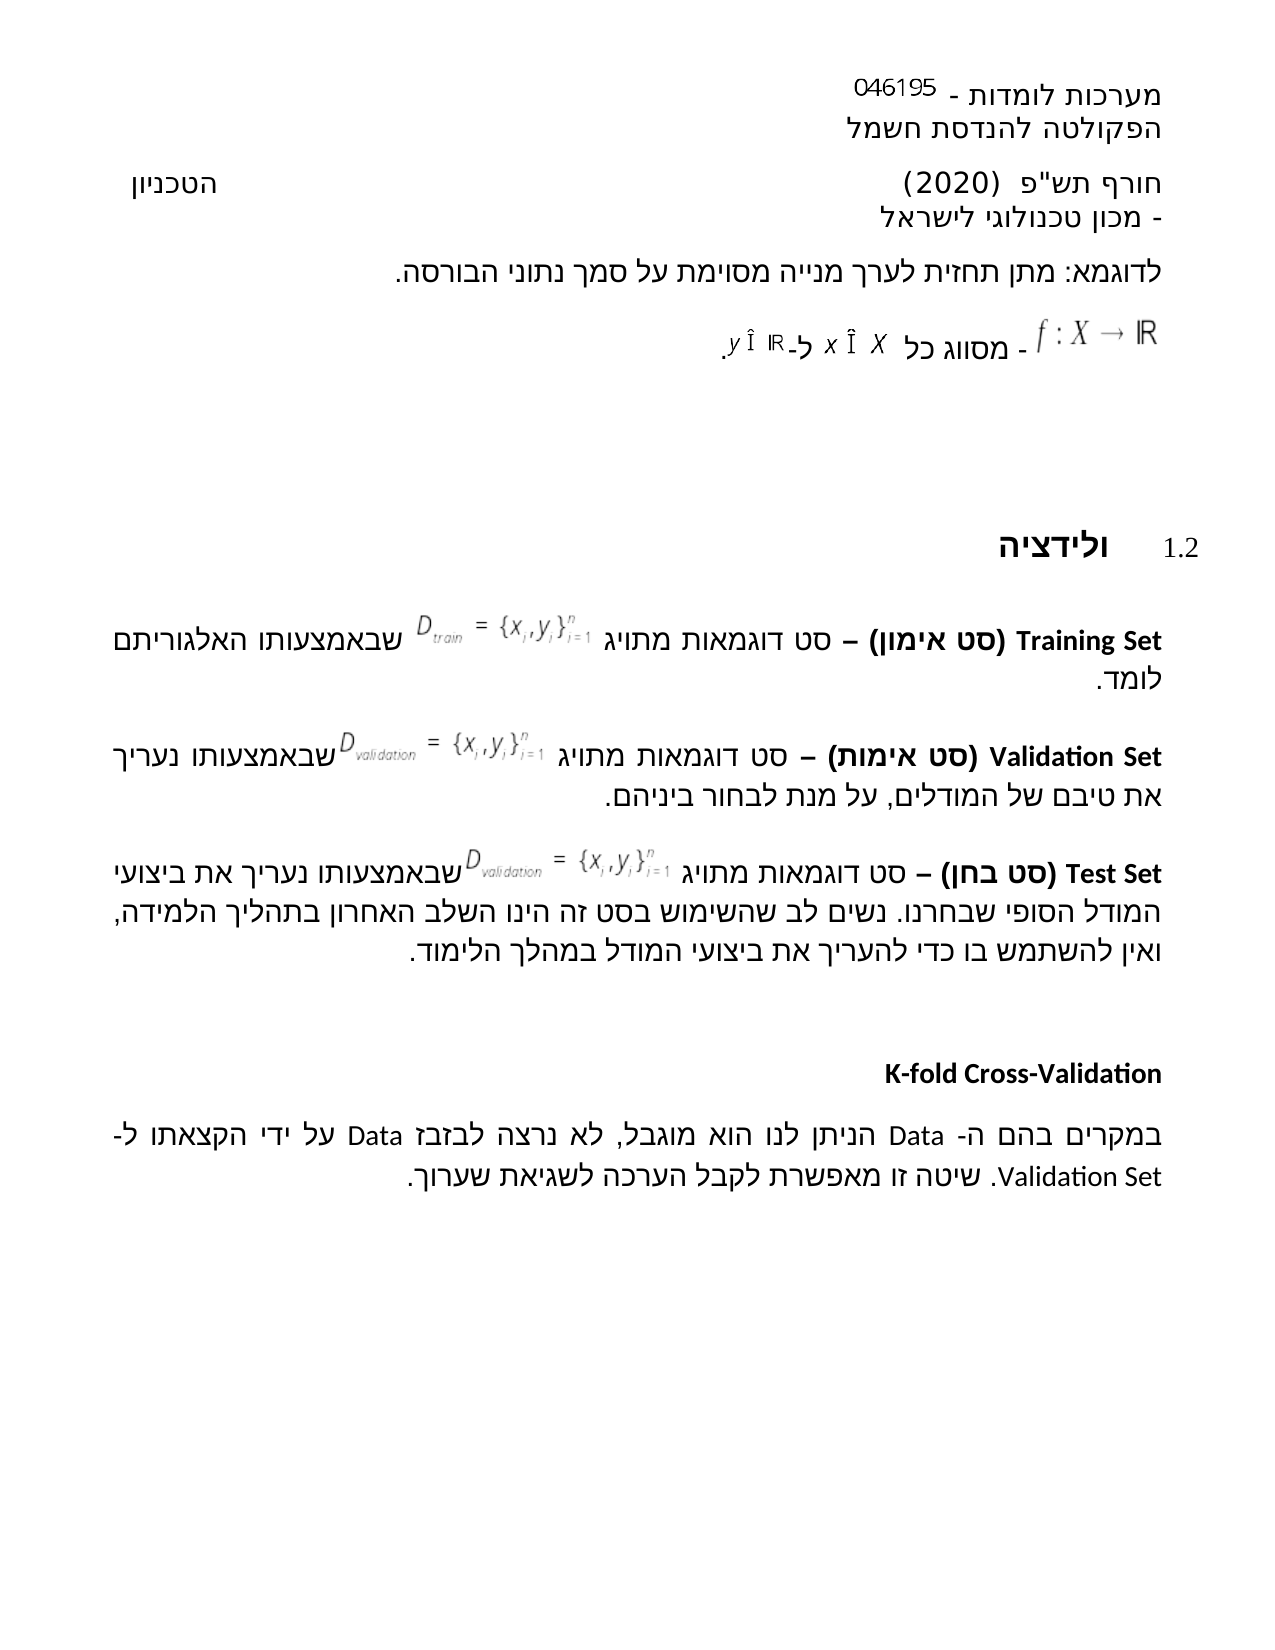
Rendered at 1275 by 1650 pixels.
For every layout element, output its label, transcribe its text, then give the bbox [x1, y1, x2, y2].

list ולידציה [112, 526, 1162, 564]
text Training Set (סט אימון) – סט דוגמאות מתויג שבאמצעותו האלגוריתם לומד. [112, 605, 1162, 696]
text Validation Set (סט אימות) – סט דוגמאות מתויג שבאמצעותו נעריך את טיבם של המודלים, על מנת לבחור ביניהם. [112, 722, 1162, 812]
text במקרים בהם ה- Data הניתן לנו הוא מוגבל, לא נרצה לבזבז Data על ידי הקצאתו ל- Validation Set. שיטה זו מאפשרת לקבל הערכה לשגיאת שערוך. [112, 1117, 1162, 1193]
text Test Set (סט בחן) – סט דוגמאות מתויג שבאמצעותו נעריך את ביצועי המודל הסופי שבחרנו. נשים לב שהשימוש בסט זה הינו השלב האחרון בתהליך הלמידה, ואין להשתמש בו כדי להעריך את ביצועי המודל במהלך הלימוד. [112, 838, 1162, 968]
text K-fold Cross-Validation [112, 1055, 1162, 1091]
text לדוגמא: מתן תחזית לערך מנייה מסוימת על סמך נתוני הבורסה. [112, 255, 1162, 289]
text - מסווג כל ל-. [112, 315, 1162, 366]
